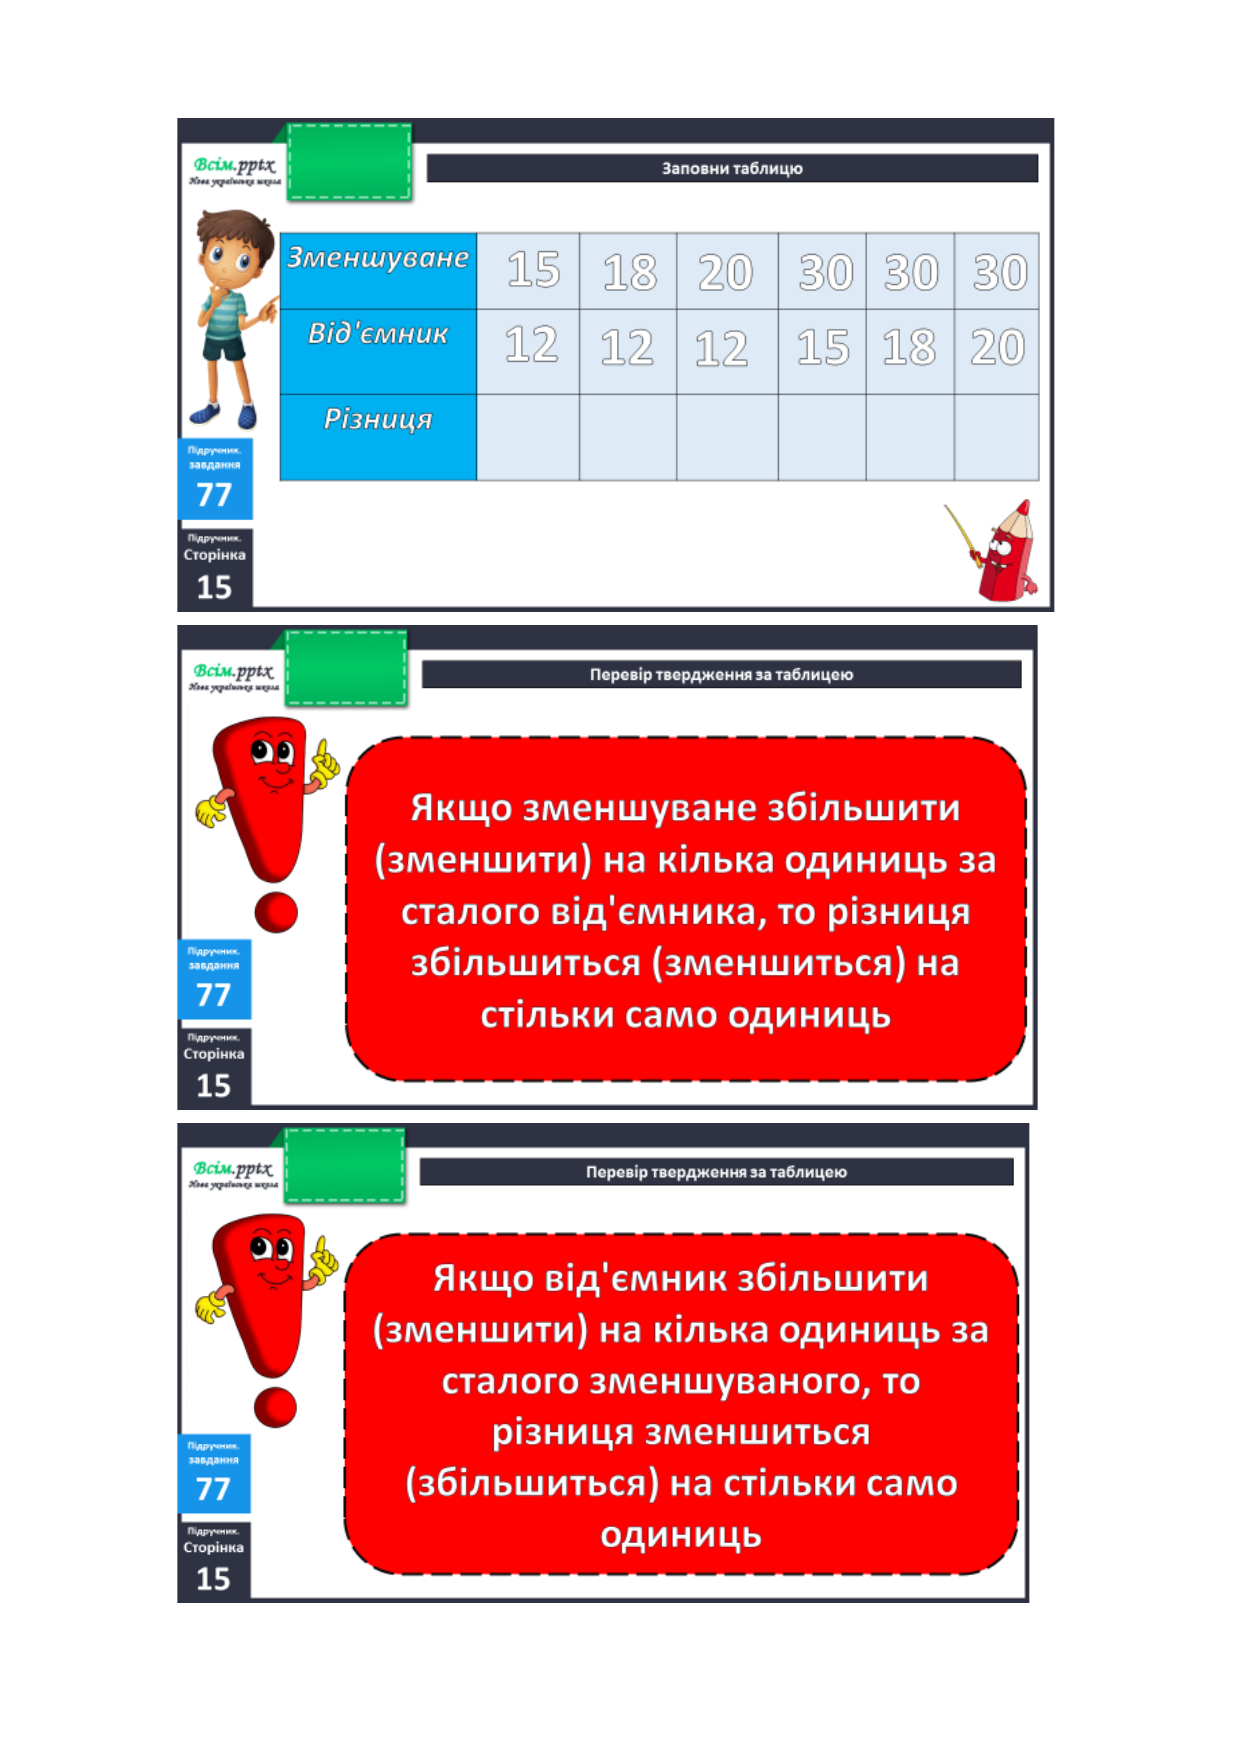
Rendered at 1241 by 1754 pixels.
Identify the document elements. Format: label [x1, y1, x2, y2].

picture [177, 625, 1038, 1110]
picture [177, 118, 1055, 612]
picture [177, 1123, 1030, 1603]
